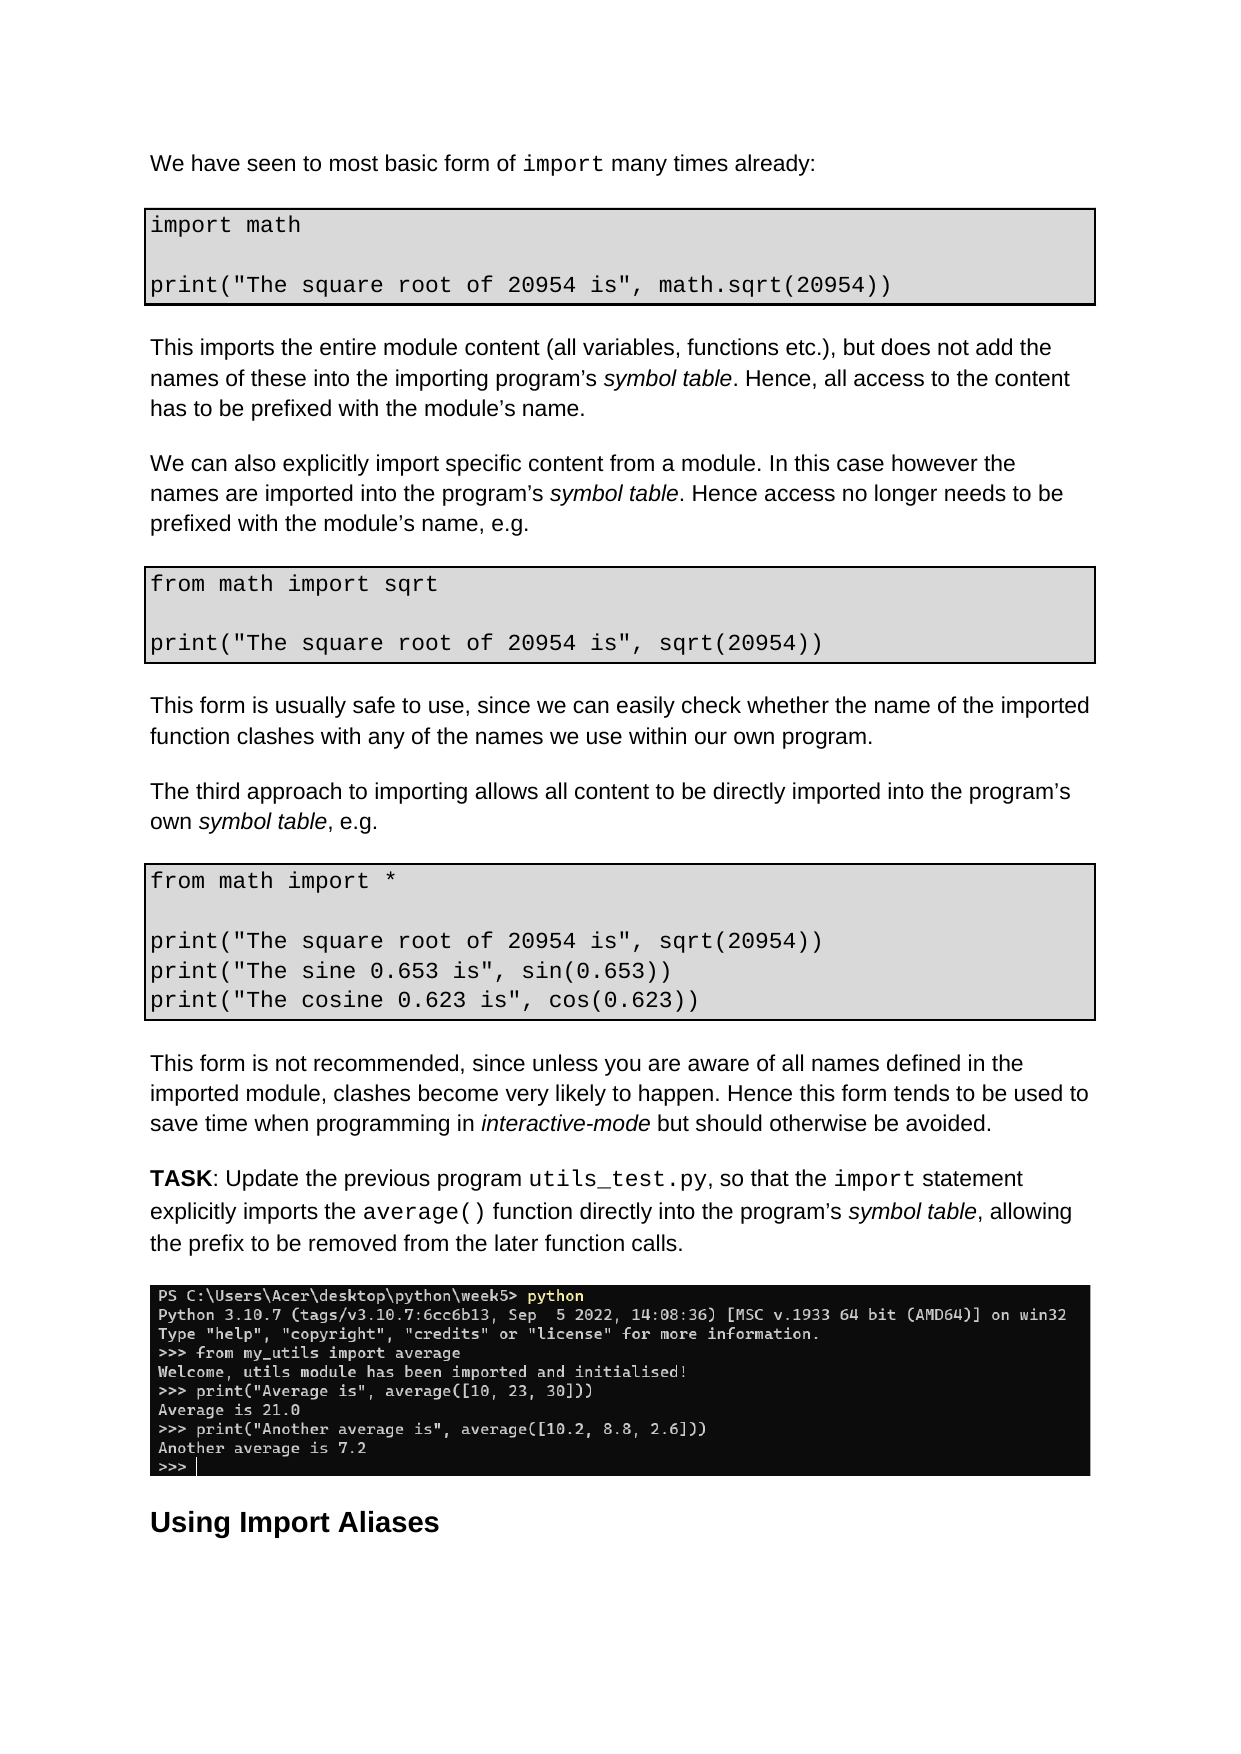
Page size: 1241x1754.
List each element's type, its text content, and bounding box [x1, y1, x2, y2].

text The third approach to importing allows all content to be directly imported into the program’s own symbol table, e.g. [150, 778, 1090, 834]
text print("The square root of 20954 is", sqrt(20954)) [146, 625, 1094, 662]
text from math import * [146, 865, 1094, 893]
text print("The sine 0.653 is", sin(0.653)) [146, 953, 1094, 982]
text import math [146, 210, 1094, 237]
text from math import sqrt [146, 568, 1094, 595]
text print("The square root of 20954 is", math.sqrt(20954)) [146, 267, 1094, 303]
text We can also explicitly import specific content from a module. In this case however the names are imported into the program’s symbol table. Hence access no longer needs to be prefixed with the module’s name, e.g. [150, 450, 1090, 537]
picture [150, 1285, 1091, 1476]
text This form is usually safe to use, since we can easily check whether the name of the imported function clashes with any of the names we use within our own program. [150, 692, 1090, 749]
text This form is not recommended, since unless you are aware of all names defined in the imported module, clashes become very likely to happen. Hence this form tends to be used to save time when programming in interactive-mode but should otherwise be avoided. [150, 1050, 1090, 1137]
text print("The cosine 0.623 is", cos(0.623)) [146, 982, 1094, 1019]
text Using Import Aliases [150, 1504, 1090, 1538]
text TASK: Update the previous program utils_test.py, so that the import statement explicitly imports the average() function directly into the program’s symbol table, allowing the prefix to be removed from the later function calls. [150, 1165, 1090, 1256]
text This imports the entire module content (all variables, functions etc.), but does not add the names of these into the importing program’s symbol table. Hence, all access to the content has to be prefixed with the module’s name. [150, 334, 1090, 421]
text We have seen to most basic form of import many times already: [150, 150, 1090, 178]
text print("The square root of 20954 is", sqrt(20954)) [146, 923, 1094, 953]
